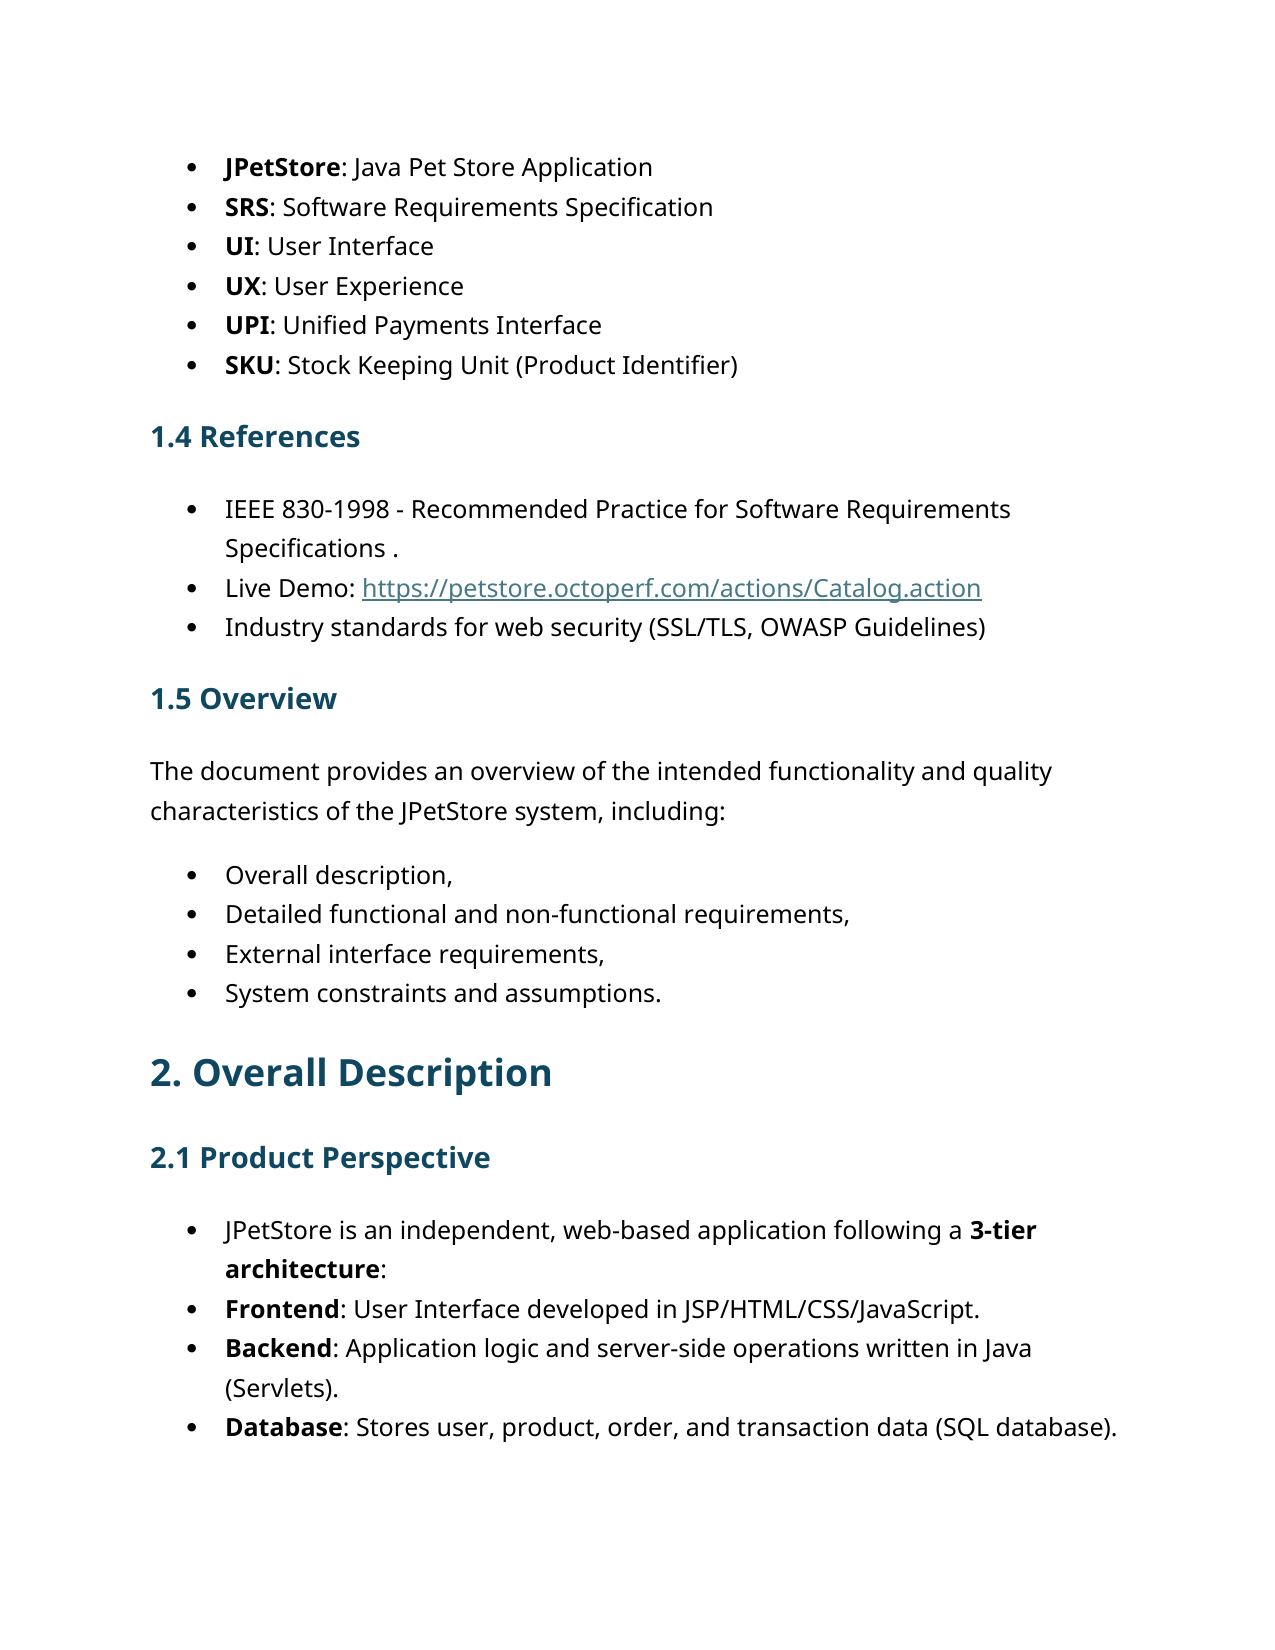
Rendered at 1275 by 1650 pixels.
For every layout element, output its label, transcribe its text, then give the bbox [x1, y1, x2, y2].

list Backend: Application logic and server-side operations written in Java (Servlets). [187, 1331, 1125, 1404]
list Live Demo: https://petstore.octoperf.com/actions/Catalog.action [187, 570, 1125, 604]
list Industry standards for web security (SSL/TLS, OWASP Guidelines) [187, 610, 1125, 644]
list Detailed functional and non-functional requirements, [187, 897, 1125, 931]
list JPetStore: Java Pet Store Application [187, 150, 1125, 184]
subtitle 2. Overall Description [150, 1047, 1125, 1098]
list SKU: Stock Keeping Unit (Product Identifier) [187, 347, 1125, 381]
list UI: User Interface [187, 229, 1125, 263]
list UPI: Unified Payments Interface [187, 308, 1125, 342]
list Frontend: User Interface developed in JSP/HTML/CSS/JavaScript. [187, 1291, 1125, 1325]
subtitle 2.1 Product Perspective [150, 1137, 1125, 1177]
list UX: User Experience [187, 268, 1125, 302]
list IEEE 830-1998 - Recommended Practice for Software Requirements Specifications . [187, 491, 1125, 565]
text The document provides an overview of the intended functionality and quality characteristics of the JPetStore system, including: [150, 754, 1125, 827]
list JPetStore is an independent, web-based application following a 3-tier architecture: [187, 1212, 1125, 1286]
list Overall description, [187, 858, 1125, 892]
subtitle 1.5 Overview [150, 678, 1125, 718]
list System constraints and assumptions. [187, 976, 1125, 1010]
subtitle 1.4 References [150, 416, 1125, 456]
list Database: Stores user, product, order, and transaction data (SQL database). [187, 1410, 1125, 1444]
list SRS: Software Requirements Specification [187, 189, 1125, 223]
list External interface requirements, [187, 937, 1125, 971]
